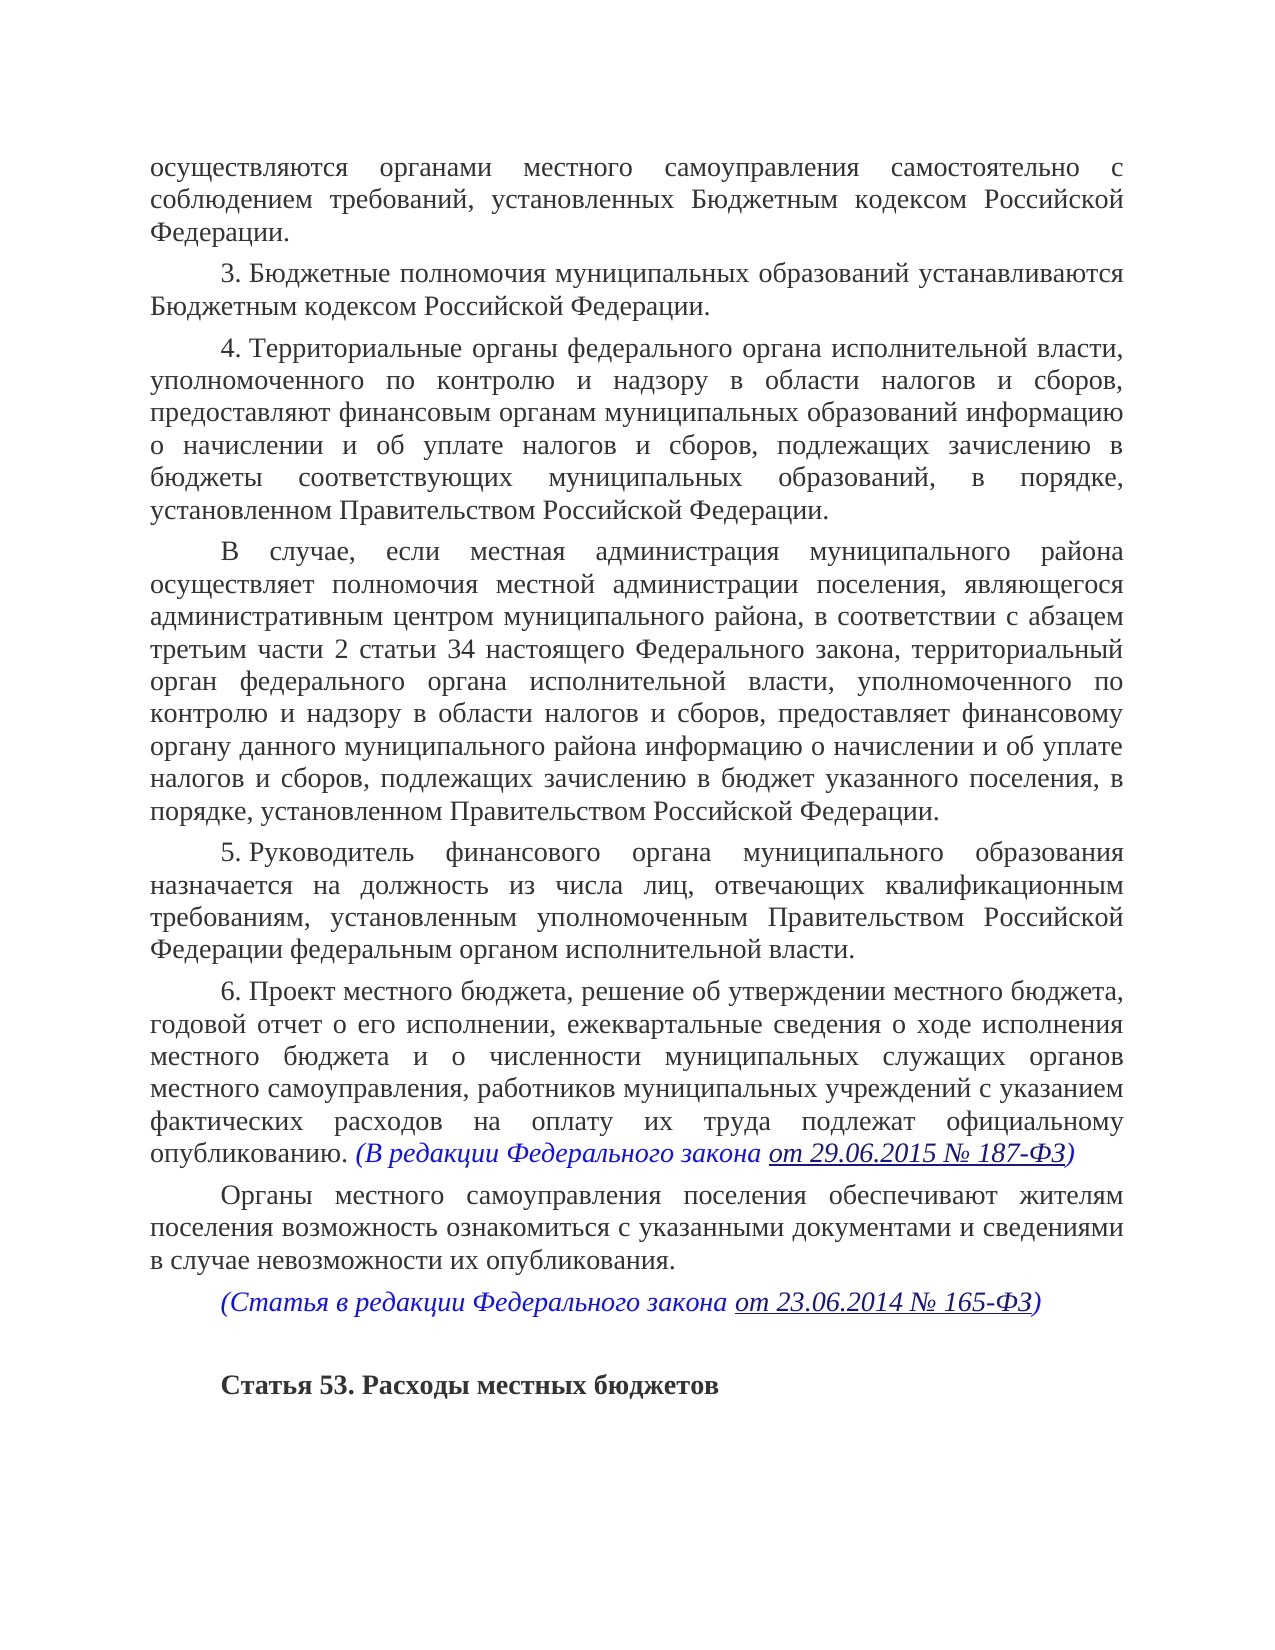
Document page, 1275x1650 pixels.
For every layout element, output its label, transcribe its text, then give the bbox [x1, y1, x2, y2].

text Статья 53. Расходы местных бюджетов [220, 1368, 1125, 1401]
text Органы местного самоуправления поселения обеспечивают жителям поселения возможность ознакомиться с указанными документами и сведениями в случае невозможности их опубликования. [150, 1178, 1125, 1275]
text 3. Бюджетные полномочия муниципальных образований устанавливаются Бюджетным кодексом Российской Федерации. [150, 257, 1125, 321]
text (Статья в редакции Федерального закона от 23.06.2014 № 165-ФЗ) [150, 1285, 1125, 1317]
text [150, 150, 1125, 247]
text 5. Руководитель финансового органа муниципального образования назначается на должность из числа лиц, отвечающих квалификационным требованиям, установленным уполномоченным Правительством Российской Федерации федеральным органом исполнительной власти. [150, 835, 1125, 965]
text 4. Территориальные органы федерального органа исполнительной власти, уполномоченного по контролю и надзору в области налогов и сборов, предоставляют финансовым органам муниципальных образований информацию о начислении и об уплате налогов и сборов, подлежащих зачислению в бюджеты соответствующих муниципальных образований, в порядке, установленном Правительством Российской Федерации. [150, 331, 1125, 525]
text 6. Проект местного бюджета, решение об утверждении местного бюджета, годовой отчет о его исполнении, ежеквартальные сведения о ходе исполнения местного бюджета и о численности муниципальных служащих органов местного самоуправления, работников муниципальных учреждений с указанием фактических расходов на оплату их труда подлежат официальному опубликованию. (В редакции Федерального закона от 29.06.2015 № 187-ФЗ) [150, 974, 1125, 1169]
text В случае, если местная администрация муниципального района осуществляет полномочия местной администрации поселения, являющегося административным центром муниципального района, в соответствии с абзацем третьим части 2 статьи 34 настоящего Федерального закона, территориальный орган федерального органа исполнительной власти, уполномоченного по контролю и надзору в области налогов и сборов, предоставляет финансовому органу данного муниципального района информацию о начислении и об уплате налогов и сборов, подлежащих зачислению в бюджет указанного поселения, в порядке, установленном Правительством Российской Федерации. [150, 534, 1125, 826]
